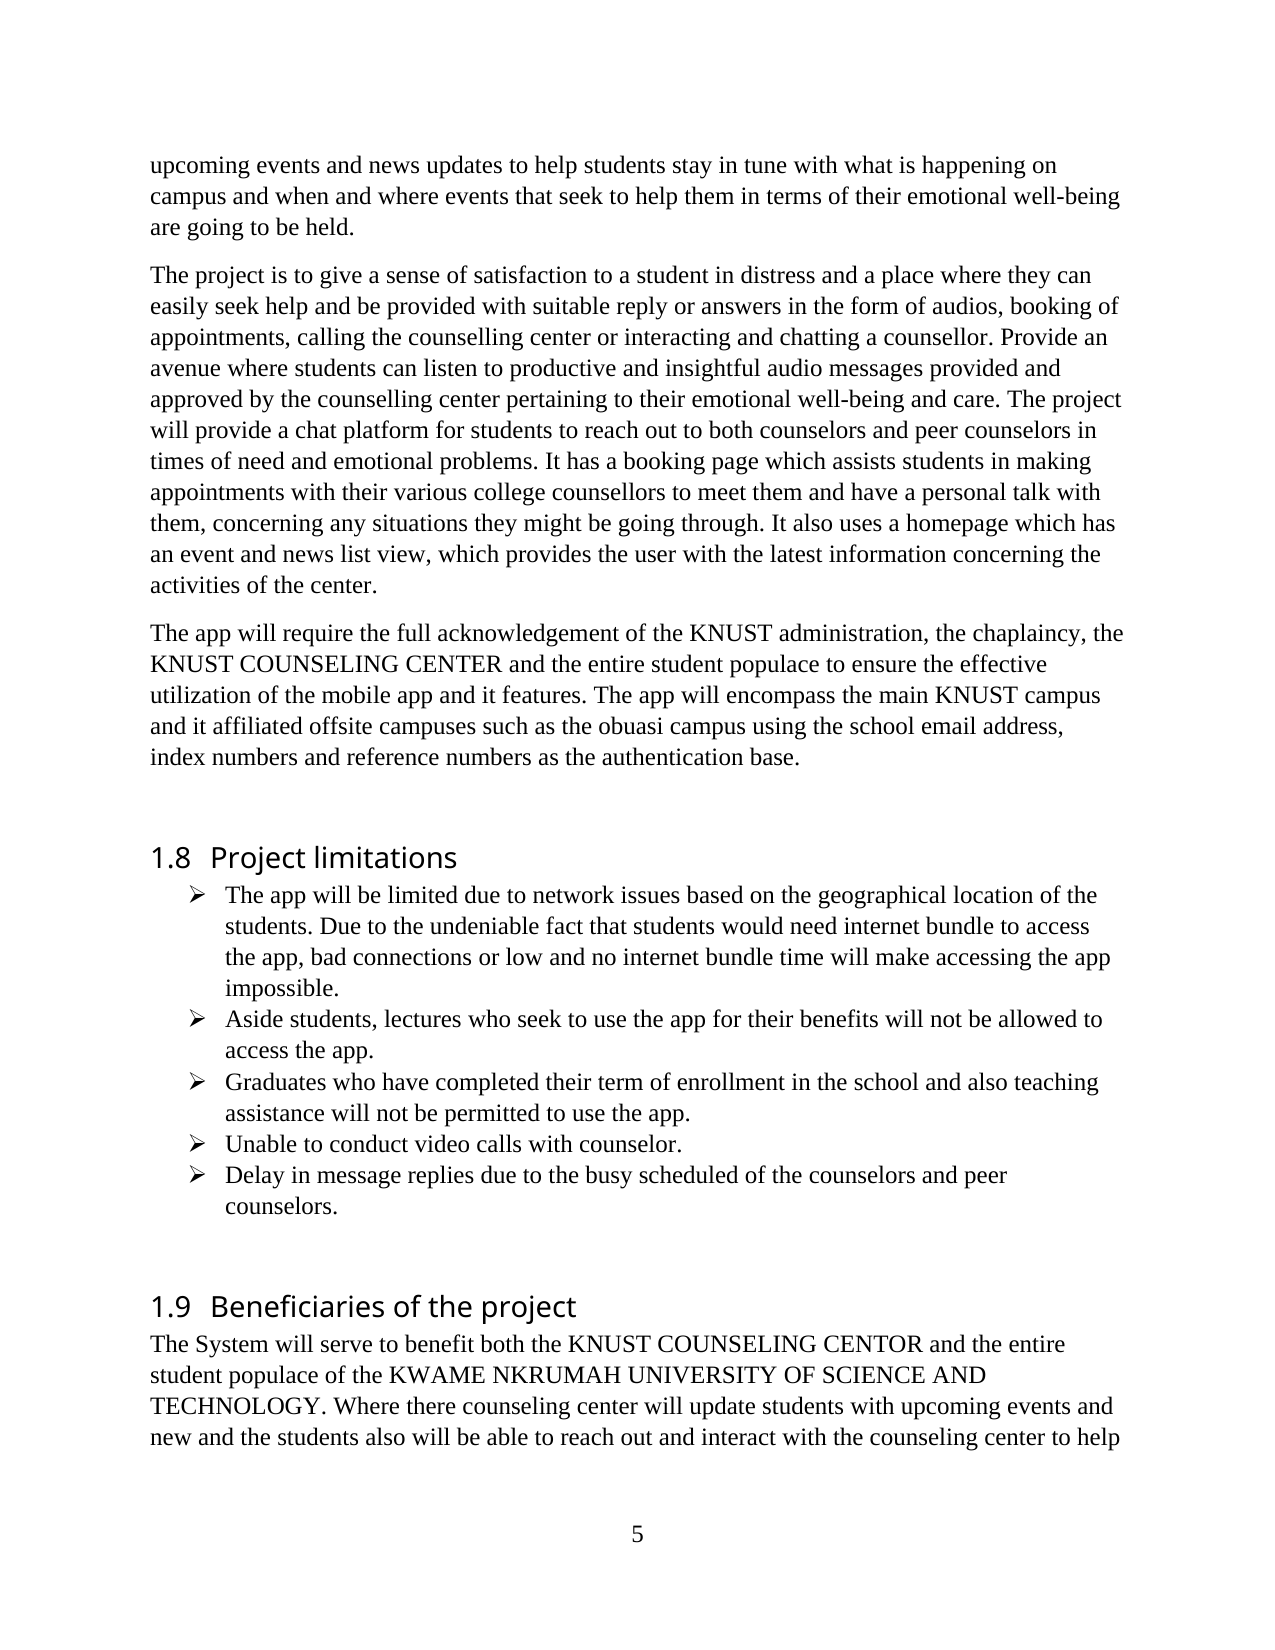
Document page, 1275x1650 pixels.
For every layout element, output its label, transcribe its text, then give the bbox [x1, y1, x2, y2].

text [150, 1329, 1125, 1451]
list Graduates who have completed their term of enrollment in the school and also teaching assistance will not be permitted to use the app. [187, 1067, 1125, 1126]
text The project is to give a sense of satisfaction to a student in distress and a place where they can easily seek help and be provided with suitable reply or answers in the form of audios, booking of appointments, calling the counselling center or interacting and chatting a counsellor. Provide an avenue where students can listen to productive and insightful audio messages provided and approved by the counselling center pertaining to their emotional well-being and care. The project will provide a chat platform for students to reach out to both counselors and peer counselors in times of need and emotional problems. It has a booking page which assists students in making appointments with their various college counsellors to meet them and have a personal talk with them, concerning any situations they might be going through. It also uses a homepage which has an event and news list view, which provides the user with the latest information concerning the activities of the center. [150, 260, 1125, 599]
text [150, 150, 1125, 241]
list Unable to conduct video calls with counselor. [187, 1129, 1125, 1157]
text The app will require the full acknowledgement of the KNUST administration, the chaplaincy, the KNUST COUNSELING CENTER and the entire student populace to ensure the effective utilization of the mobile app and it features. The app will encompass the main KNUST campus and it affiliated offsite campuses such as the obuasi campus using the school email address, index numbers and reference numbers as the authentication base. [150, 618, 1125, 771]
subtitle Project limitations [150, 837, 1125, 877]
list Delay in message replies due to the busy scheduled of the counselors and peer counselors. [187, 1160, 1125, 1219]
list The app will be limited due to network issues based on the geographical location of the students. Due to the undeniable fact that students would need internet bundle to access the app, bad connections or low and no internet bundle time will make accessing the app impossible. [187, 880, 1125, 1002]
list Aside students, lectures who seek to use the app for their benefits will not be allowed to access the app. [187, 1004, 1125, 1064]
subtitle Beneficiaries of the project [150, 1286, 1125, 1326]
